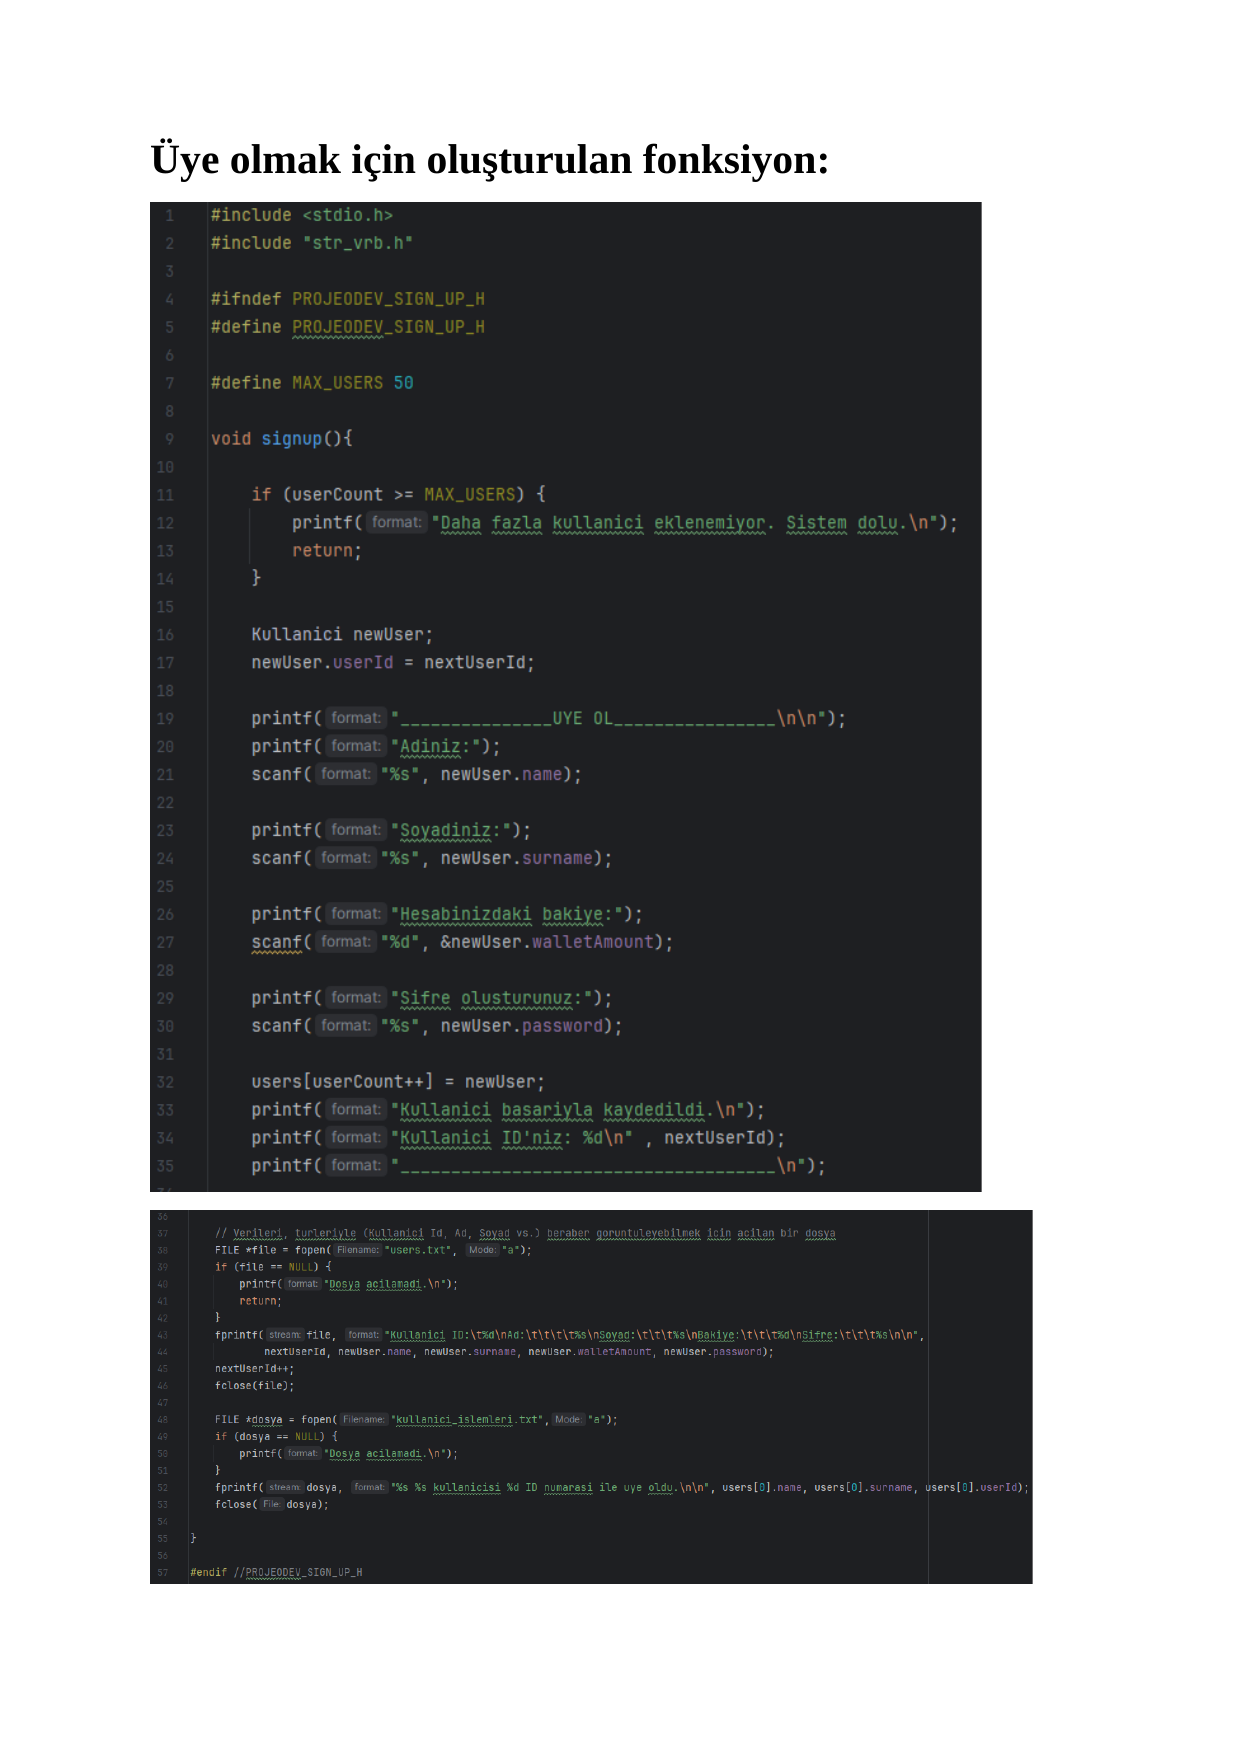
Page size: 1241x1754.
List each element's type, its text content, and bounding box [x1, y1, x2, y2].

text Üye olmak için oluşturulan fonksiyon: [150, 134, 1090, 182]
picture [150, 1210, 1033, 1584]
picture [150, 202, 982, 1192]
